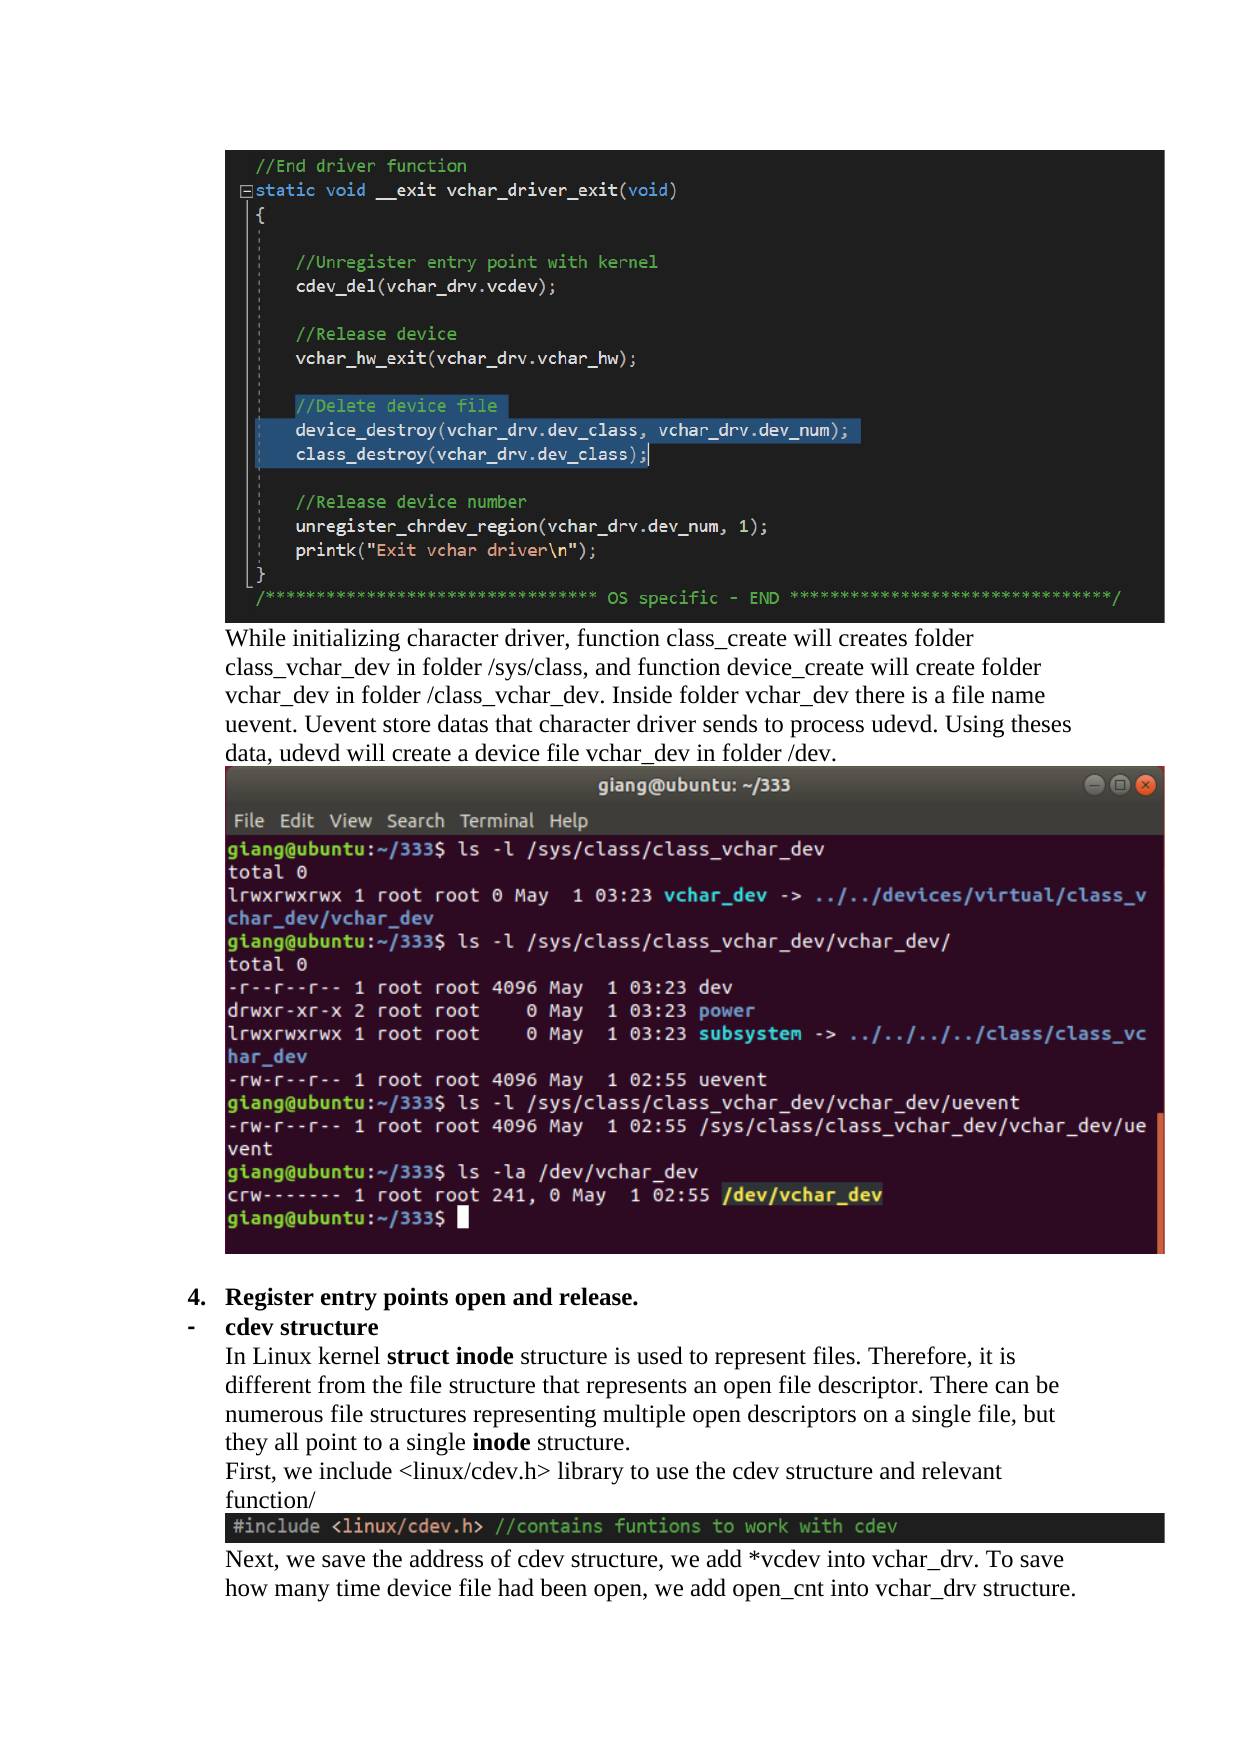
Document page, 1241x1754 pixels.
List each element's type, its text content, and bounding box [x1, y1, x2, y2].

text Next, we save the address of cdev structure, we add *vcdev into vchar_drv. To save how many time device file had been open, we add open_cnt into vchar_drv structure. [225, 1544, 1090, 1602]
text First, we include <linux/cdev.h> library to use the cdev structure and relevant function/ [225, 1456, 1090, 1513]
text In Linux kernel struct inode structure is used to represent files. Therefore, it is different from the file structure that represents an open file descriptor. There can be numerous file structures representing multiple open descriptors on a single file, but they all point to a single inode structure. [225, 1341, 1090, 1456]
picture [225, 1513, 1165, 1543]
picture [225, 150, 1165, 623]
list cdev structure [187, 1311, 1090, 1341]
list Register entry points open and release. [187, 1282, 1090, 1311]
text While initializing character driver, function class_create will creates folder class_vchar_dev in folder /sys/class, and function device_create will create folder vchar_dev in folder /class_vchar_dev. Inside folder vchar_dev there is a file name uevent. Uevent store datas that character driver sends to process udevd. Using theses data, udevd will create a device file vchar_dev in folder /dev. [225, 623, 1090, 766]
picture [225, 766, 1165, 1254]
